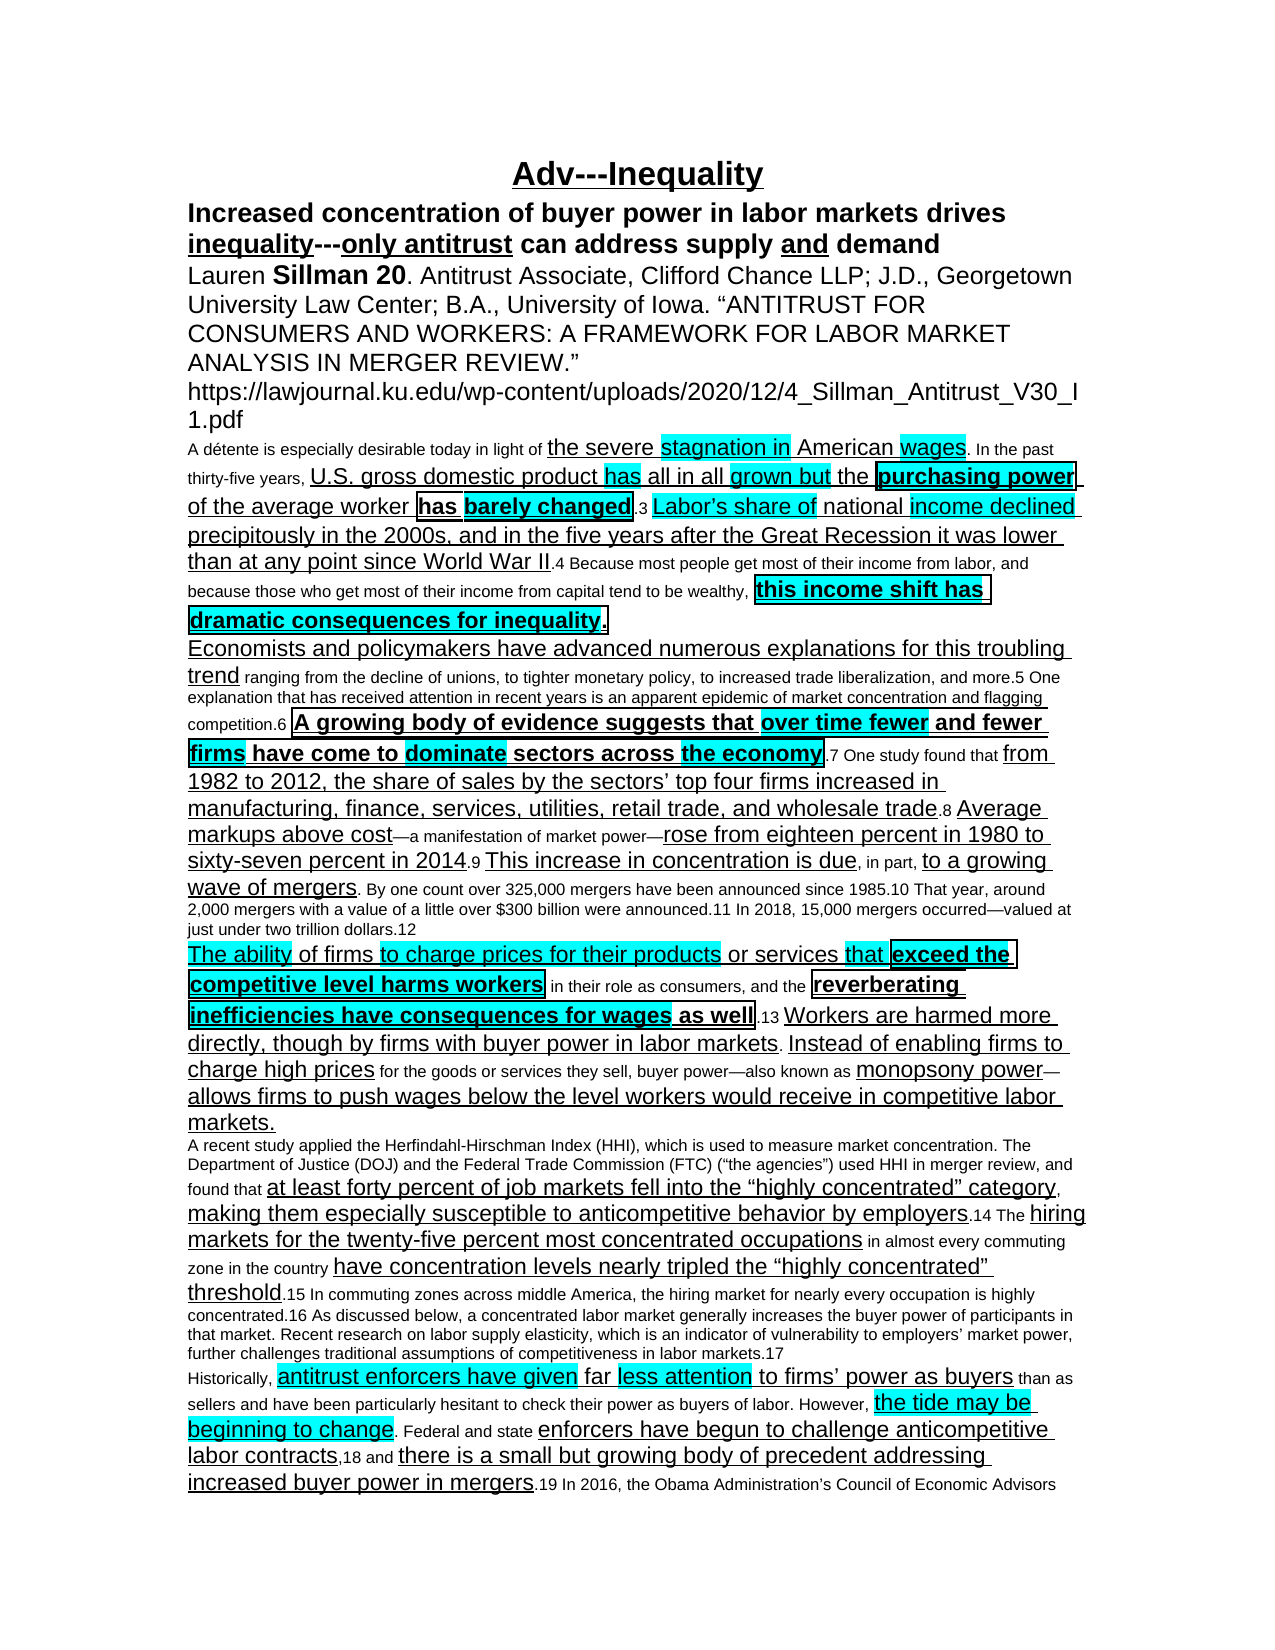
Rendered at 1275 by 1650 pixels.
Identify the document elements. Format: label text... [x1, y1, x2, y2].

text A recent study applied the Herfindahl-Hirschman Index (HHI), which is used to measure market concentration. The Department of Justice (DOJ) and the Federal Trade Commission (FTC) (“the agencies”) used HHI in merger review, and found that at least forty percent of job markets fell into the “highly concentrated” category, making them especially susceptible to anticompetitive behavior by employers.14 The hiring markets for the twenty-five percent most concentrated occupations in almost every commuting zone in the country have concentration levels nearly tripled the “highly concentrated” threshold.15 In commuting zones across middle America, the hiring market for nearly every occupation is highly concentrated.16 As discussed below, a concentrated labor market generally increases the buyer power of participants in that market. Recent research on labor supply elasticity, which is an indicator of vulnerability to employers’ market power, further challenges traditional assumptions of competitiveness in labor markets.17 [187, 1135, 1087, 1363]
subtitle Increased concentration of buyer power in labor markets drives inequality---only antitrust can address supply and demand [187, 197, 1087, 259]
text Lauren Sillman 20. Antitrust Associate, Clifford Chance LLP; J.D., Georgetown University Law Center; B.A., University of Iowa. “ANTITRUST FOR CONSUMERS AND WORKERS: A FRAMEWORK FOR LABOR MARKET ANALYSIS IN MERGER REVIEW.” https://lawjournal.ku.edu/wp-content/uploads/2020/12/4_Sillman_Antitrust_V30_I1.pdf [187, 259, 1087, 434]
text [187, 1363, 1087, 1495]
subtitle Adv---Inequality [187, 154, 1087, 193]
text A détente is especially desirable today in light of the severe stagnation in American wages. In the past thirty-five years, U.S. gross domestic product has all in all grown but the purchasing power of the average worker has barely changed.3 Labor’s share of national income declined precipitously in the 2000s, and in the five years after the Great Recession it was lower than at any point since World War II.4 Because most people get most of their income from labor, and because those who get most of their income from capital tend to be wealthy, this income shift has dramatic consequences for inequality. [187, 434, 1087, 635]
text Economists and policymakers have advanced numerous explanations for this troubling trend ranging from the decline of unions, to tighter monetary policy, to increased trade liberalization, and more.5 One explanation that has received attention in recent years is an apparent epidemic of market concentration and flagging competition.6 A growing body of evidence suggests that over time fewer and fewer firms have come to dominate sectors across the economy.7 One study found that from 1982 to 2012, the share of sales by the sectors’ top four firms increased in manufacturing, finance, services, utilities, retail trade, and wholesale trade.8 Average markups above cost—a manifestation of market power—rose from eighteen percent in 1980 to sixty-seven percent in 2014.9 This increase in concentration is due, in part, to a growing wave of mergers. By one count over 325,000 mergers have been announced since 1985.10 That year, around 2,000 mergers with a value of a little over $300 billion were announced.11 In 2018, 15,000 mergers occurred—valued at just under two trillion dollars.12 [187, 635, 1087, 938]
text The ability of firms to charge prices for their products or services that exceed the competitive level harms workers in their role as consumers, and the reverberating inefficiencies have consequences for wages as well.13 Workers are harmed more directly, though by firms with buyer power in labor markets. Instead of enabling firms to charge high prices for the goods or services they sell, buyer power—also known as monopsony power—allows firms to push wages below the level workers would receive in competitive labor markets. [187, 938, 1087, 1135]
